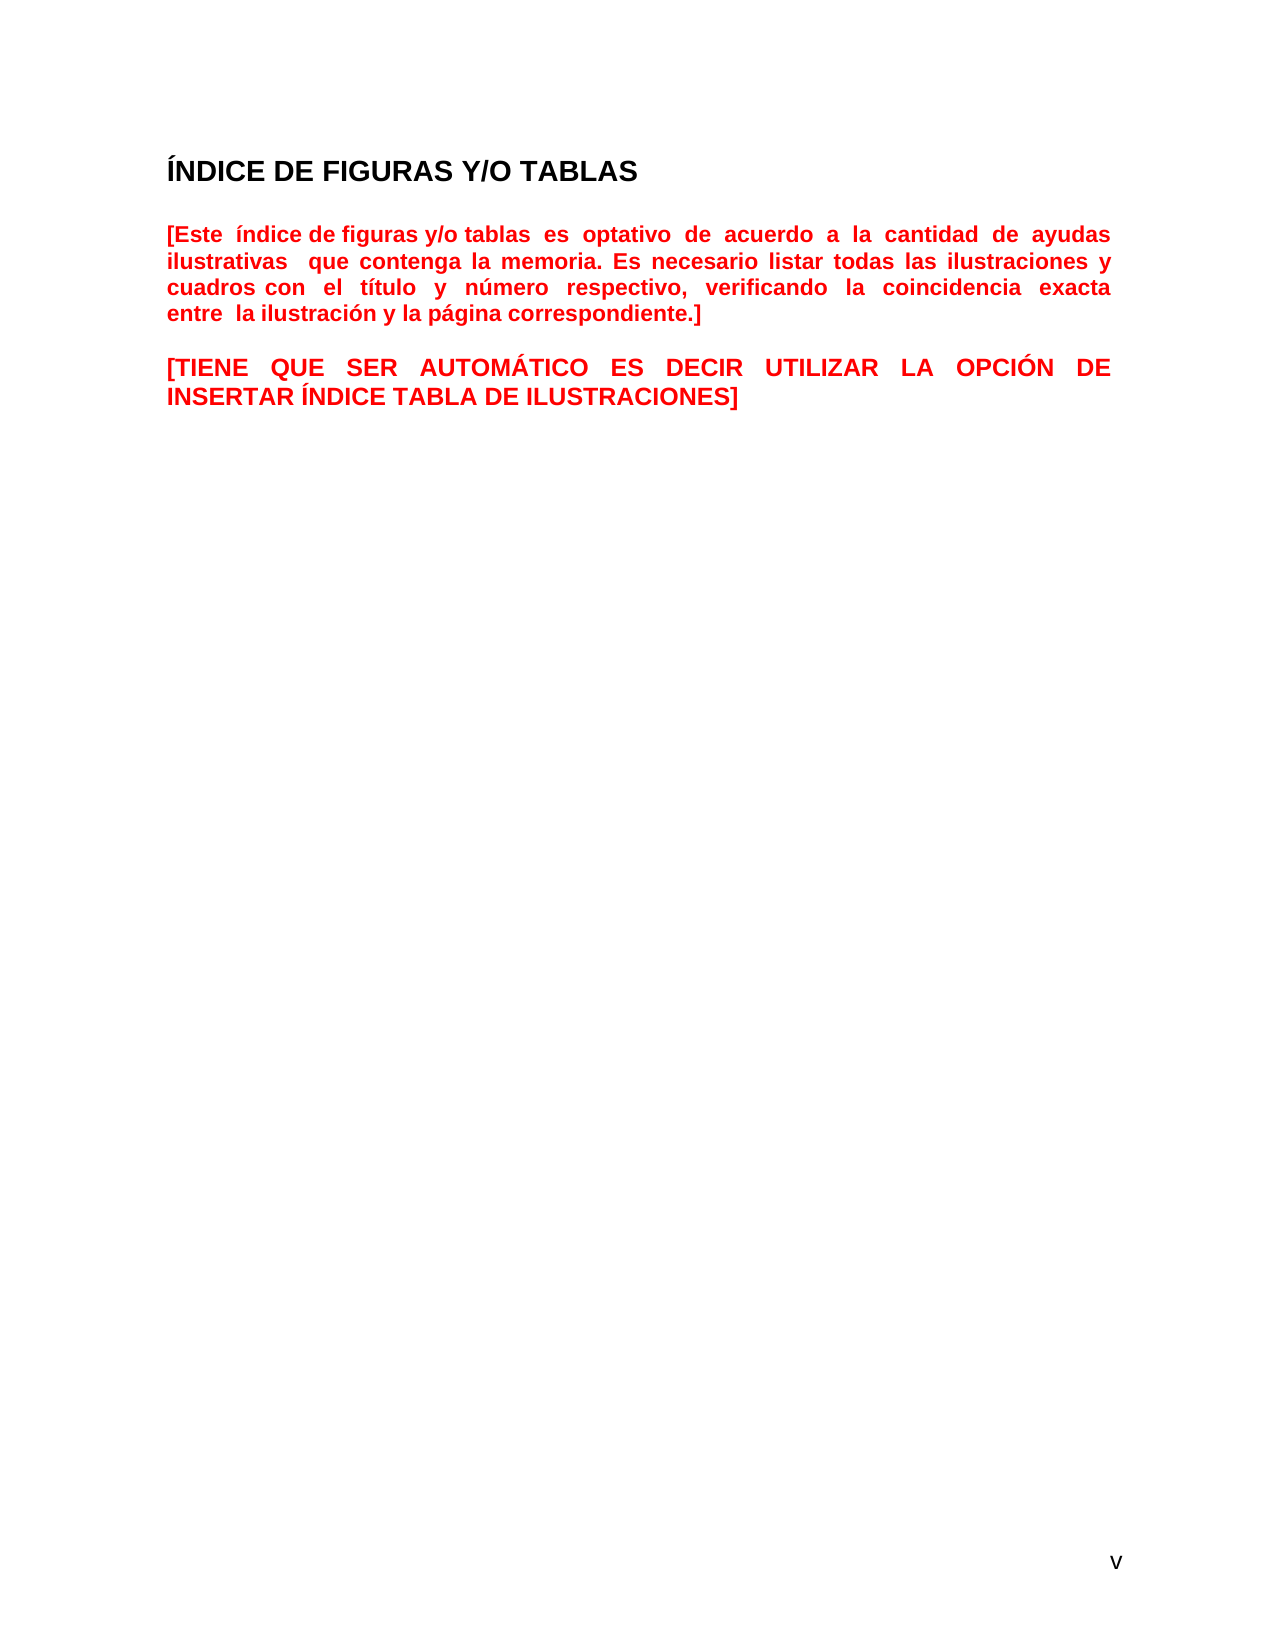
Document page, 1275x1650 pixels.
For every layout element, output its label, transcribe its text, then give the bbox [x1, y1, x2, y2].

text [TIENE QUE SER AUTOMÁTICO ES DECIR UTILIZAR LA OPCIÓN DE INSERTAR ÍNDICE TABLA DE ILUSTRACIONES] [167, 353, 1112, 411]
text [Este índice de figuras y/o tablas es optativo de acuerdo a la cantidad de ayudas ilustrativas que contenga la memoria. Es necesario listar todas las ilustraciones y cuadros con el título y número respectivo, verificando la coincidencia exacta entre la ilustración y la página correspondiente.] [167, 221, 1112, 327]
text ÍNDICE DE FIGURAS Y/O TABLAS [167, 154, 1122, 188]
